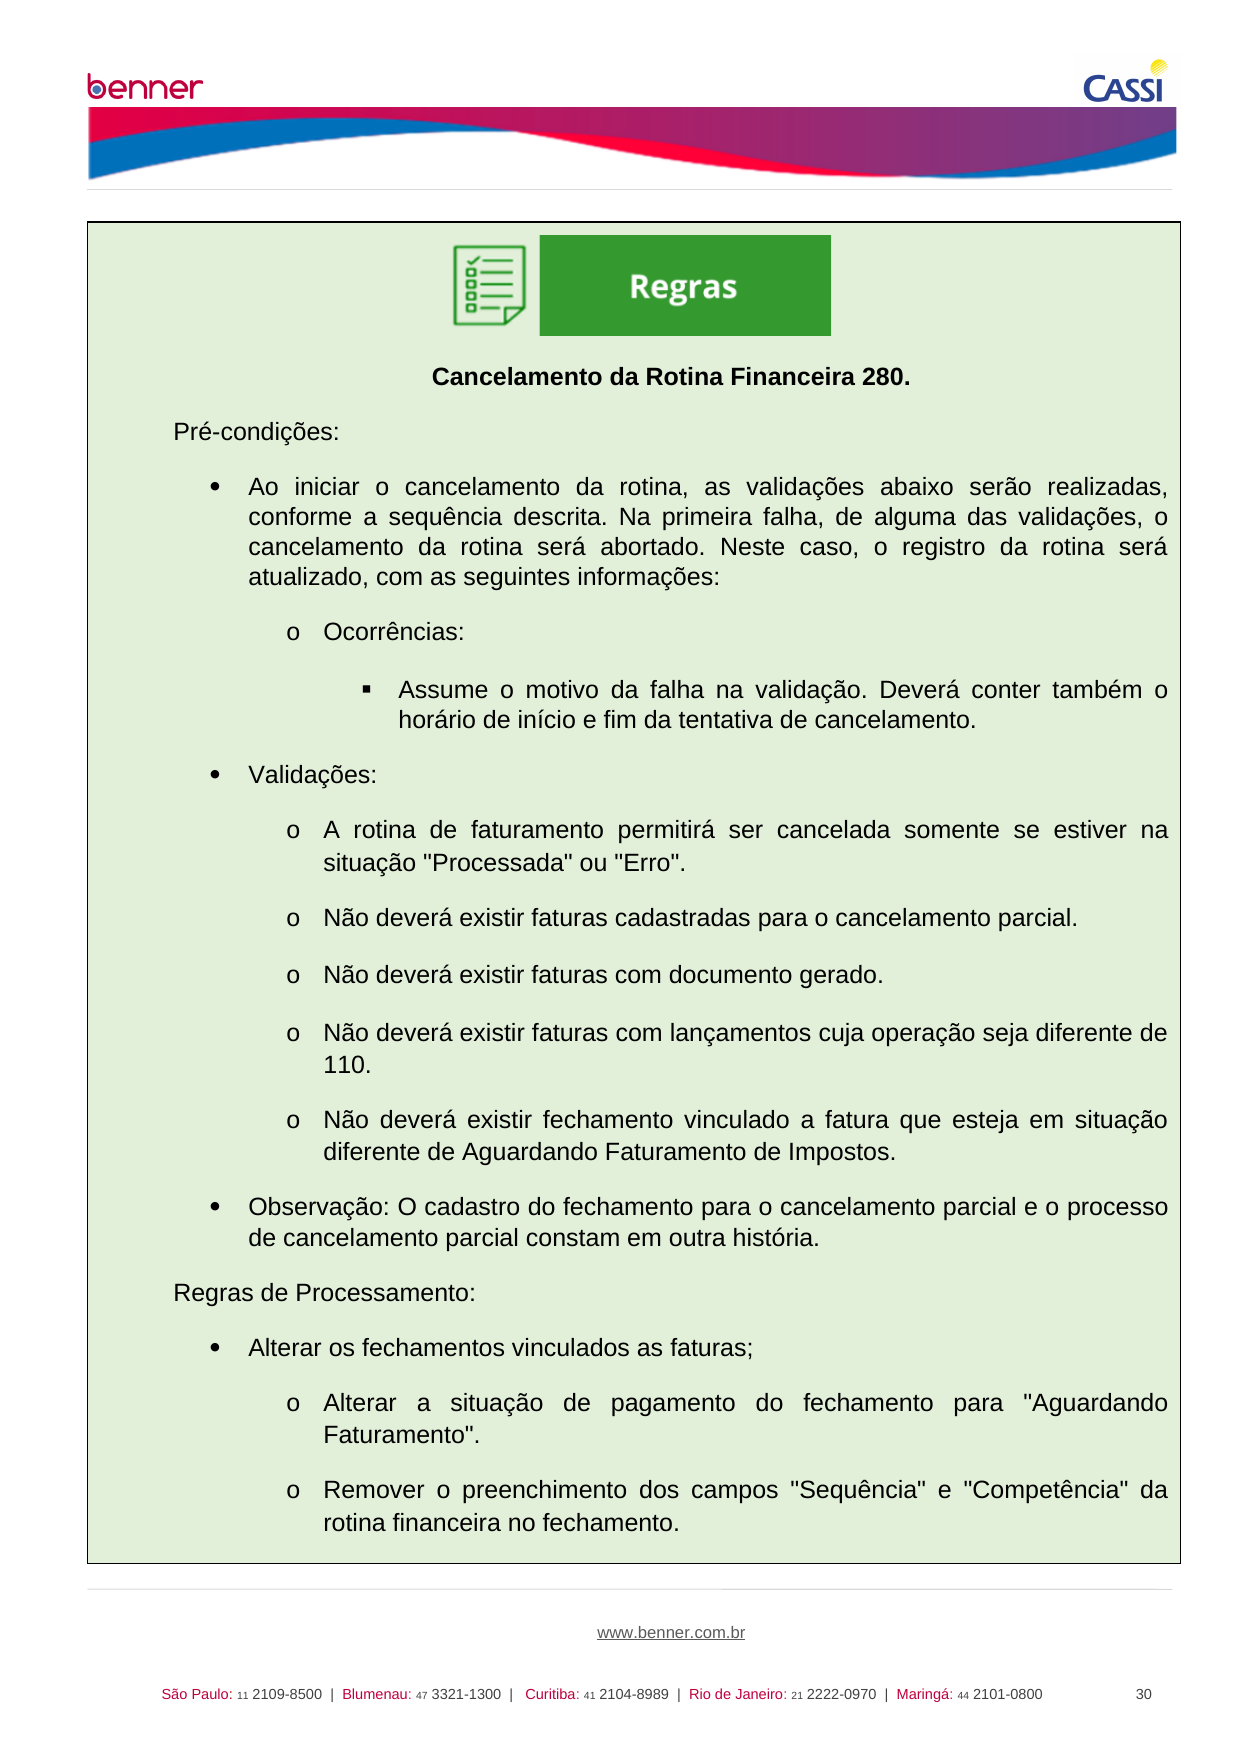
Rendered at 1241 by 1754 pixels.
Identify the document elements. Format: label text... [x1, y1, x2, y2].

picture [437, 235, 832, 336]
picture [87, 53, 1181, 183]
